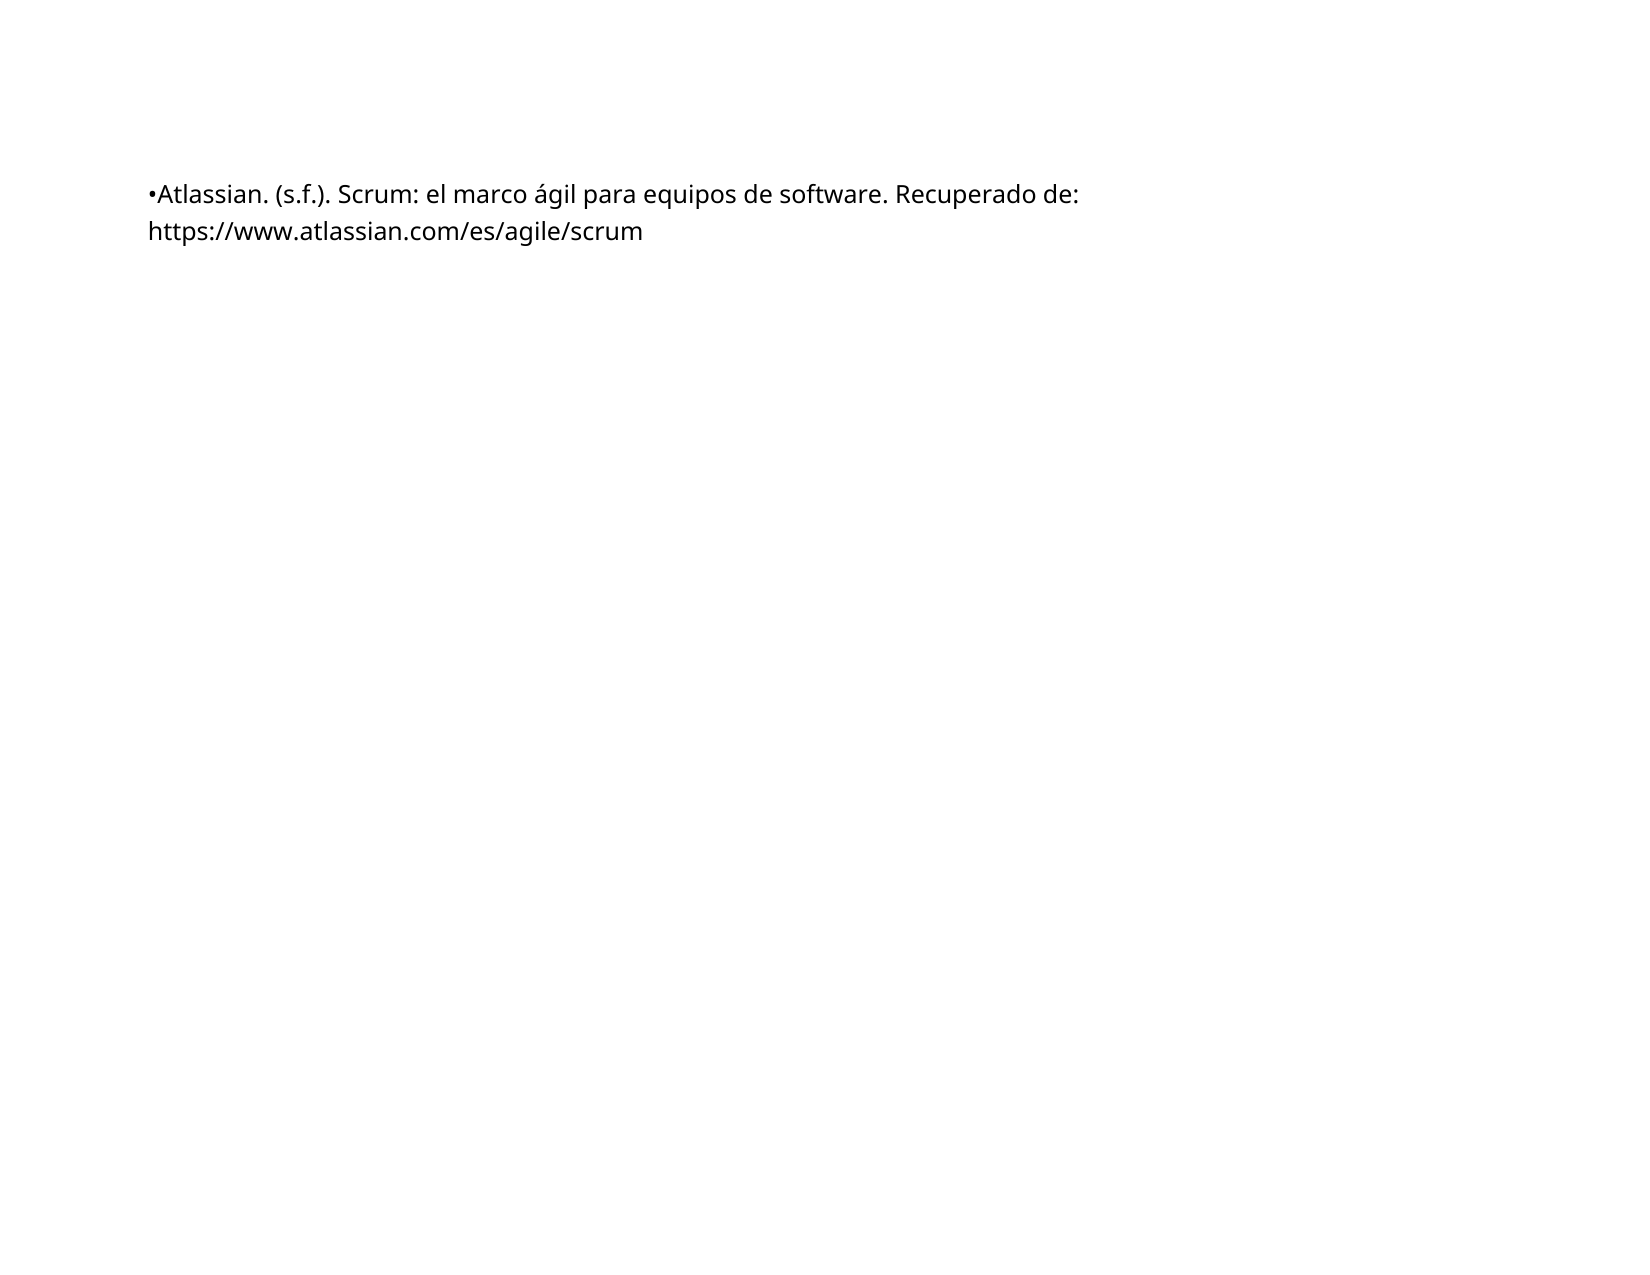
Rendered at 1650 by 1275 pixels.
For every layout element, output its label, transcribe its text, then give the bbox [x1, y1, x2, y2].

text •Atlassian. (s.f.). Scrum: el marco ágil para equipos de software. Recuperado de: https://www.atlassian.com/es/agile/scrum [148, 177, 1502, 248]
